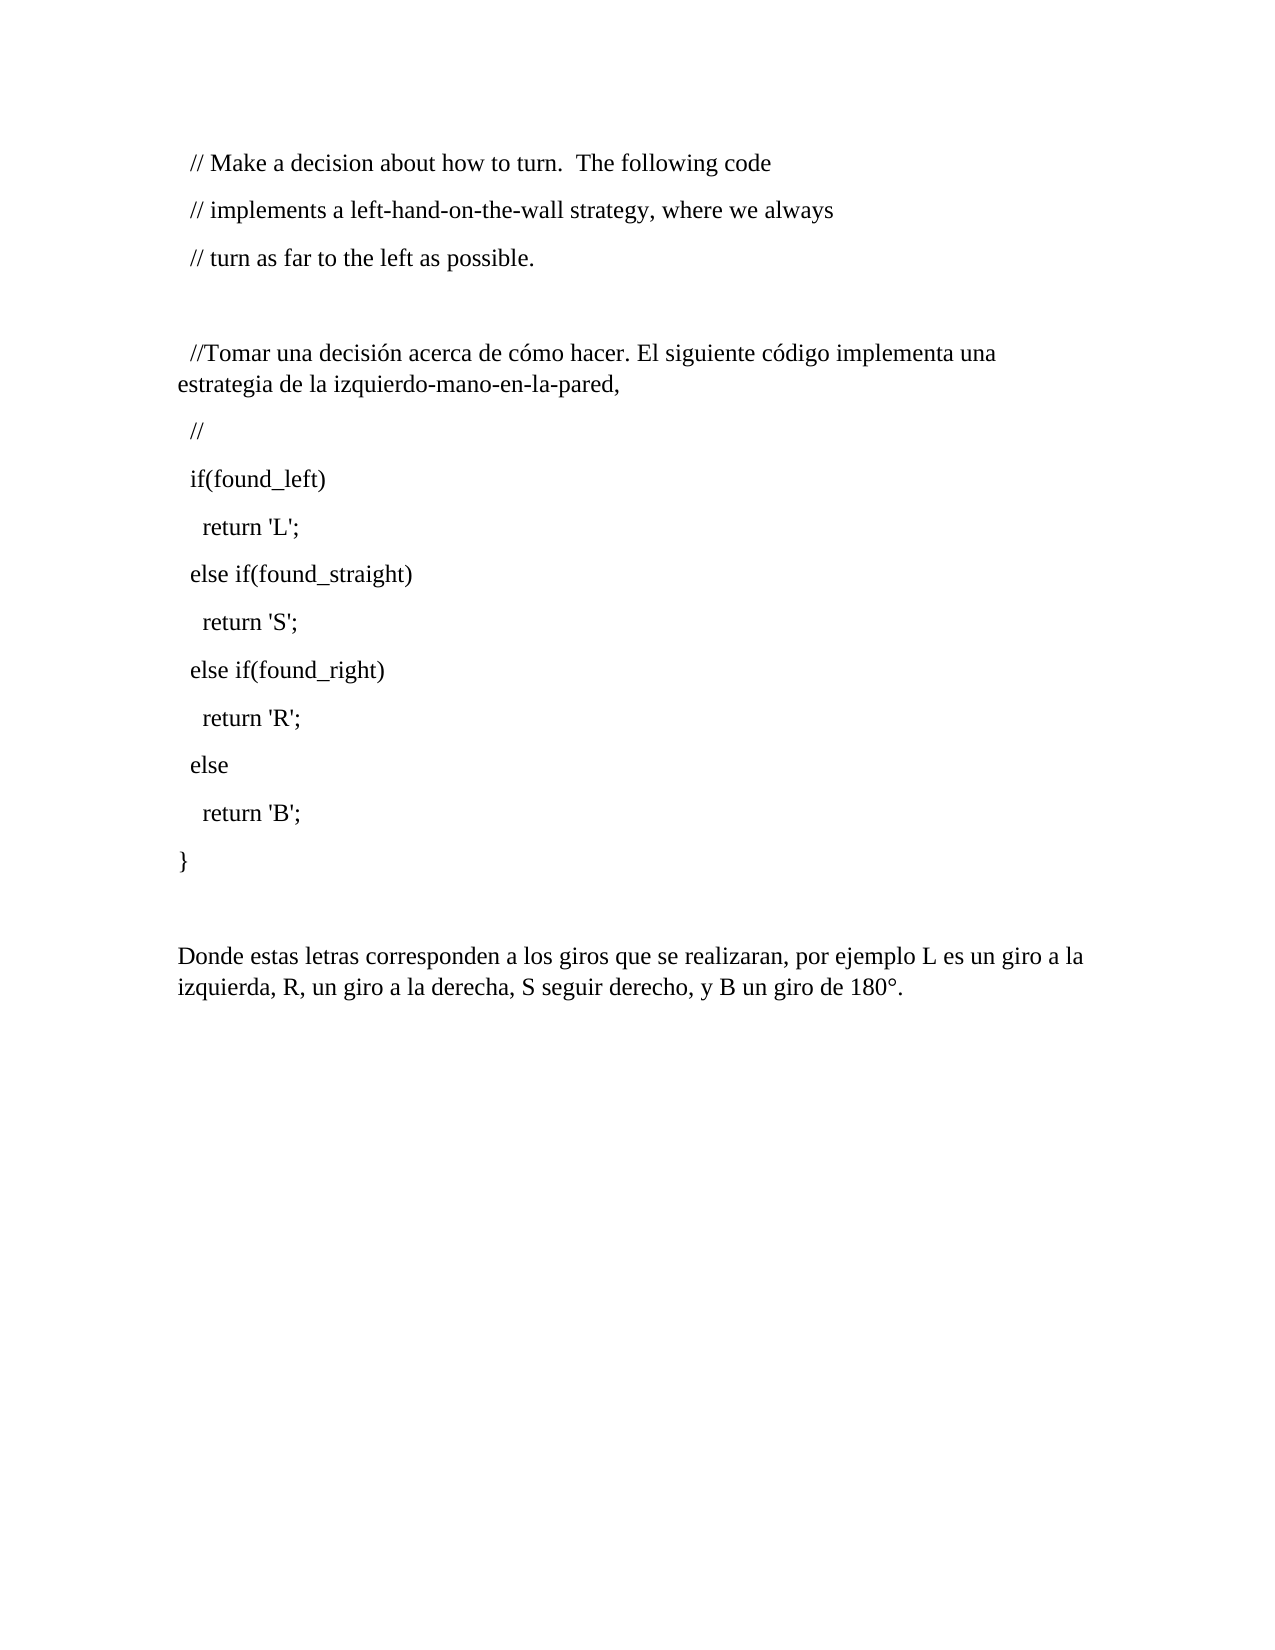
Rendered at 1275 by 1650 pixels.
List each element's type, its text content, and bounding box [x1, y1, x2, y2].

text if(found_left) [177, 464, 1098, 493]
text // turn as far to the left as possible. [177, 243, 1098, 272]
text Donde estas letras corresponden a los giros que se realizaran, por ejemplo L es un giro a la izquierda, R, un giro a la derecha, S seguir derecho, y B un giro de 180°. [177, 941, 1098, 1001]
text // [177, 416, 1098, 445]
text else [177, 750, 1098, 779]
text else if(found_right) [177, 655, 1098, 684]
text return 'R'; [177, 703, 1098, 731]
text //Tomar una decisión acerca de cómo hacer. El siguiente código implementa una estrategia de la izquierdo-mano-en-la-pared, [177, 338, 1098, 397]
text return 'B'; [177, 798, 1098, 827]
text return 'S'; [177, 607, 1098, 636]
text return 'L'; [177, 512, 1098, 541]
text // Make a decision about how to turn. The following code [177, 148, 1098, 176]
text } [177, 846, 1098, 874]
text else if(found_straight) [177, 559, 1098, 588]
text // implements a left-hand-on-the-wall strategy, where we always [177, 195, 1098, 224]
